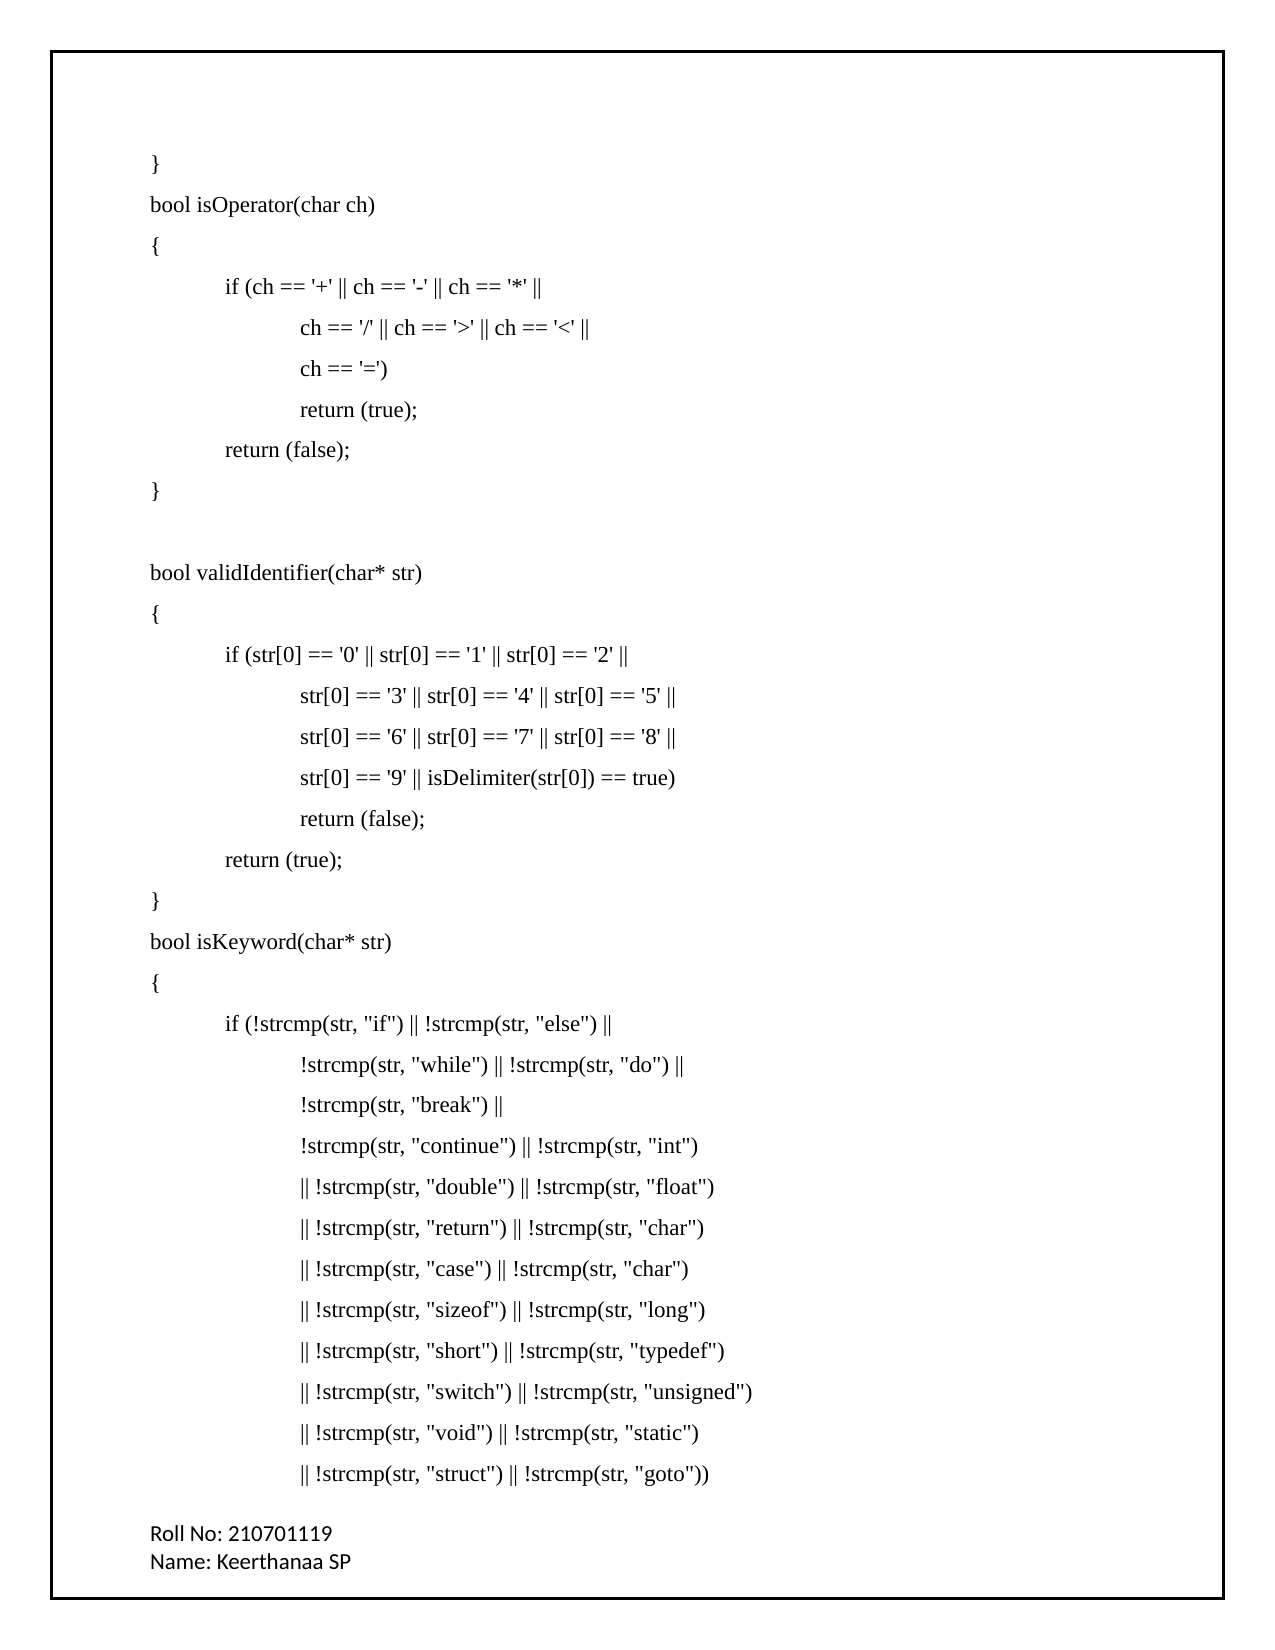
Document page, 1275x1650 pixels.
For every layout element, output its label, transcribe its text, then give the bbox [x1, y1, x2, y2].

text || !strcmp(str, "void") || !strcmp(str, "static") [150, 1419, 1125, 1445]
text } [150, 150, 1125, 176]
text || !strcmp(str, "case") || !strcmp(str, "char") [150, 1255, 1125, 1282]
text if (ch == '+' || ch == '-' || ch == '*' || [150, 273, 1125, 299]
text || !strcmp(str, "short") || !strcmp(str, "typedef") [150, 1337, 1125, 1363]
text str[0] == '9' || isDelimiter(str[0]) == true) [150, 764, 1125, 790]
text || !strcmp(str, "switch") || !strcmp(str, "unsigned") [150, 1378, 1125, 1404]
text ch == '/' || ch == '>' || ch == '<' || [150, 314, 1125, 340]
text !strcmp(str, "break") || [150, 1092, 1125, 1118]
text if (str[0] == '0' || str[0] == '1' || str[0] == '2' || [150, 641, 1125, 668]
text } [150, 887, 1125, 913]
text str[0] == '6' || str[0] == '7' || str[0] == '8' || [150, 723, 1125, 749]
text || !strcmp(str, "struct") || !strcmp(str, "goto")) [150, 1460, 1125, 1486]
text return (false); [150, 437, 1125, 463]
text { [150, 600, 1125, 627]
text str[0] == '3' || str[0] == '4' || str[0] == '5' || [150, 682, 1125, 708]
text return (false); [150, 805, 1125, 831]
text || !strcmp(str, "return") || !strcmp(str, "char") [150, 1214, 1125, 1241]
text return (true); [150, 396, 1125, 422]
text { [150, 969, 1125, 995]
text !strcmp(str, "while") || !strcmp(str, "do") || [150, 1051, 1125, 1077]
text bool validIdentifier(char* str) [150, 559, 1125, 586]
text ch == '=') [150, 355, 1125, 381]
text if (!strcmp(str, "if") || !strcmp(str, "else") || [150, 1010, 1125, 1036]
text return (true); [150, 846, 1125, 872]
text !strcmp(str, "continue") || !strcmp(str, "int") [150, 1132, 1125, 1159]
text { [150, 232, 1125, 258]
text bool isKeyword(char* str) [150, 928, 1125, 954]
text || !strcmp(str, "sizeof") || !strcmp(str, "long") [150, 1296, 1125, 1323]
text bool isOperator(char ch) [150, 191, 1125, 217]
text || !strcmp(str, "double") || !strcmp(str, "float") [150, 1173, 1125, 1200]
text } [150, 477, 1125, 504]
